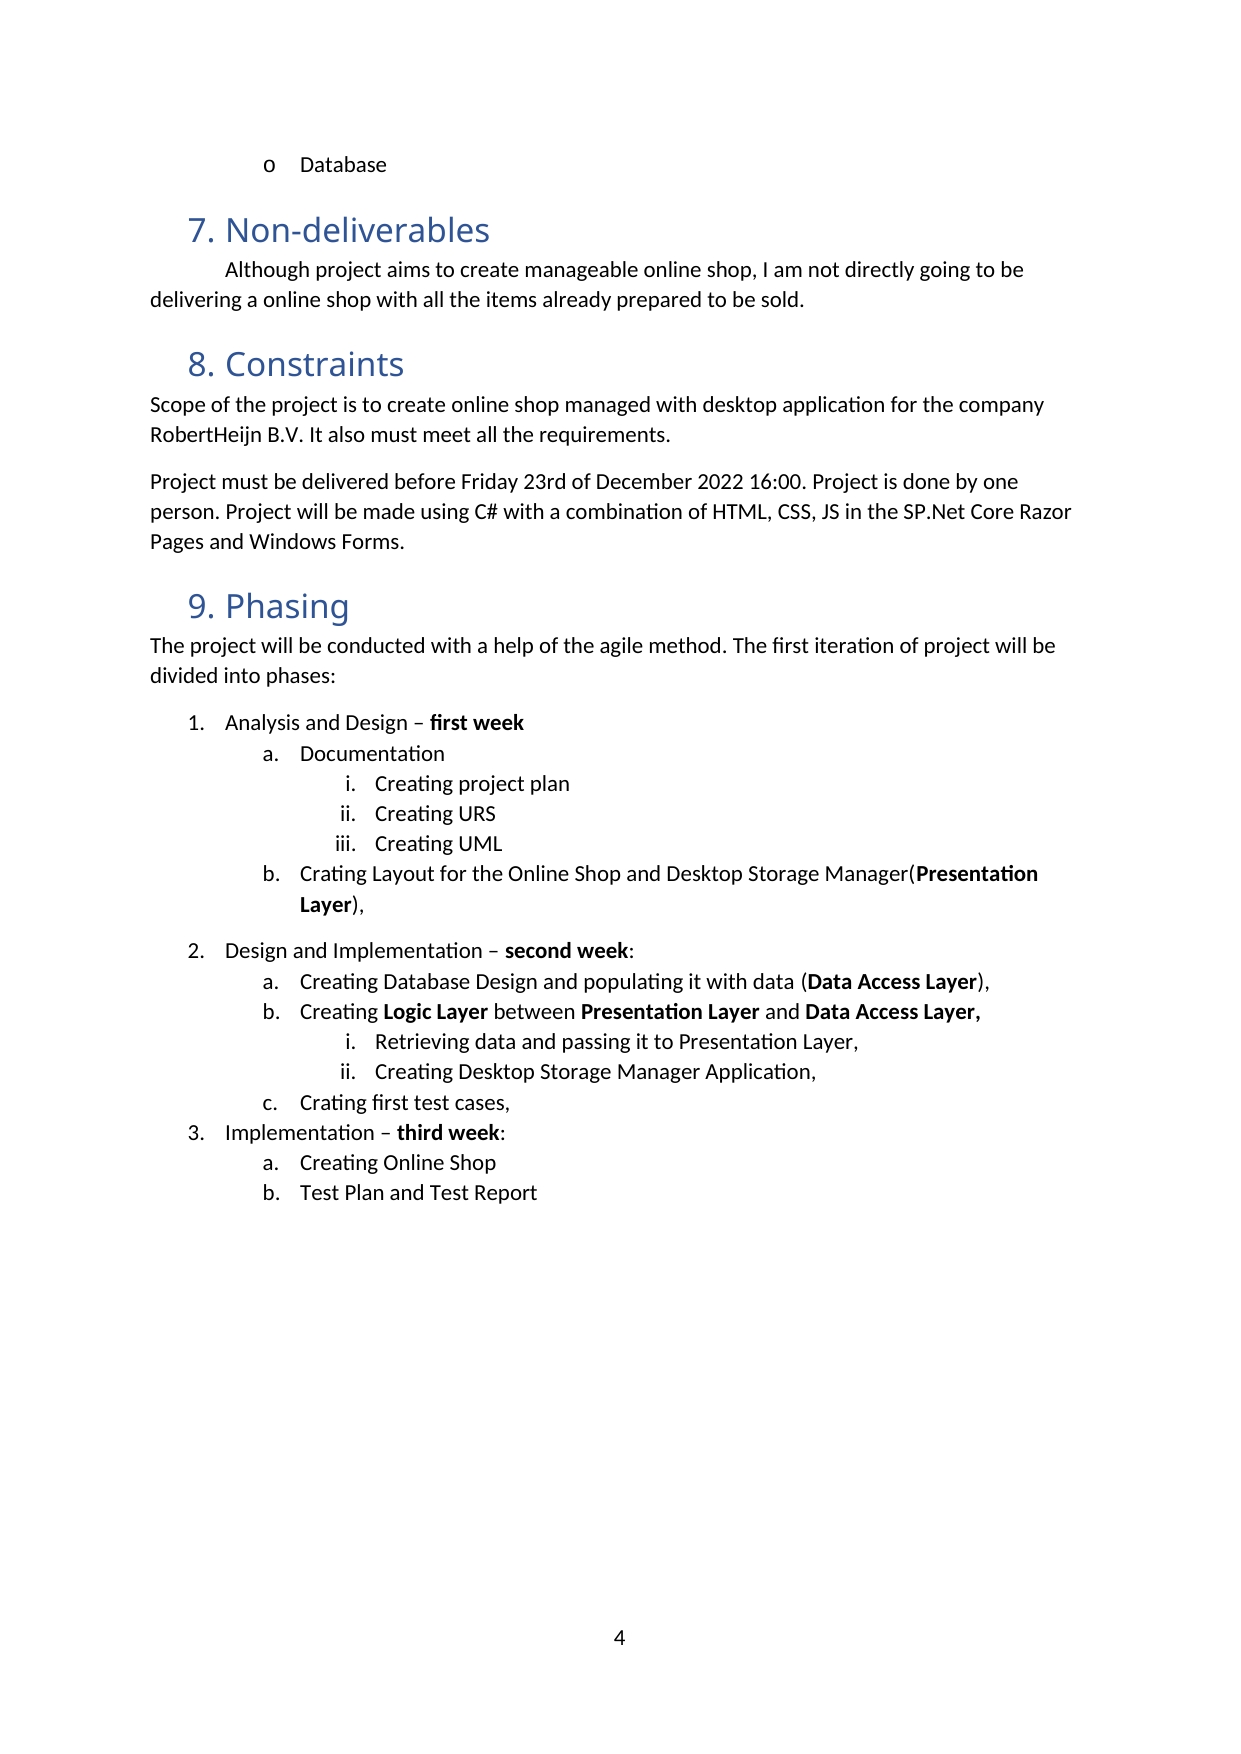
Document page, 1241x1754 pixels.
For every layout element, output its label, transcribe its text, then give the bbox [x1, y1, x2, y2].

list Creating Database Design and populating it with data (Data Access Layer), [262, 967, 1090, 995]
list Crating Layout for the Online Shop and Desktop Storage Manager(Presentation Layer), [262, 859, 1090, 918]
list Retrieving data and passing it to Presentation Layer, [356, 1027, 1090, 1055]
list Design and Implementation – second week: [187, 937, 1090, 965]
list Creating UML [356, 829, 1090, 857]
subtitle Phasing [187, 582, 1090, 628]
list Creating project plan [356, 769, 1090, 797]
subtitle Constraints [187, 341, 1090, 386]
subtitle Non-deliverables [187, 206, 1090, 252]
list Test Plan and Test Report [262, 1178, 1090, 1206]
list Creating Logic Layer between Presentation Layer and Data Access Layer, [262, 997, 1090, 1025]
list Analysis and Design – first week [187, 708, 1090, 737]
list Creating URS [356, 799, 1090, 827]
list Documentation [262, 739, 1090, 767]
list Implementation – third week: [187, 1118, 1090, 1146]
text The project will be conducted with a help of the agile method. The first iteration of project will be divided into phases: [150, 631, 1090, 690]
list Creating Desktop Storage Manager Application, [356, 1057, 1090, 1086]
list Database [262, 150, 1090, 179]
list Creating Online Shop [262, 1148, 1090, 1176]
text Project must be delivered before Friday 23rd of December 2022 16:00. Project is done by one person. Project will be made using C# with a combination of HTML, CSS, JS in the SP.Net Core Razor Pages and Windows Forms. [150, 467, 1090, 555]
text Scope of the project is to create online shop managed with desktop application for the company RobertHeijn B.V. It also must meet all the requirements. [150, 390, 1090, 448]
list Crating first test cases, [262, 1088, 1090, 1116]
